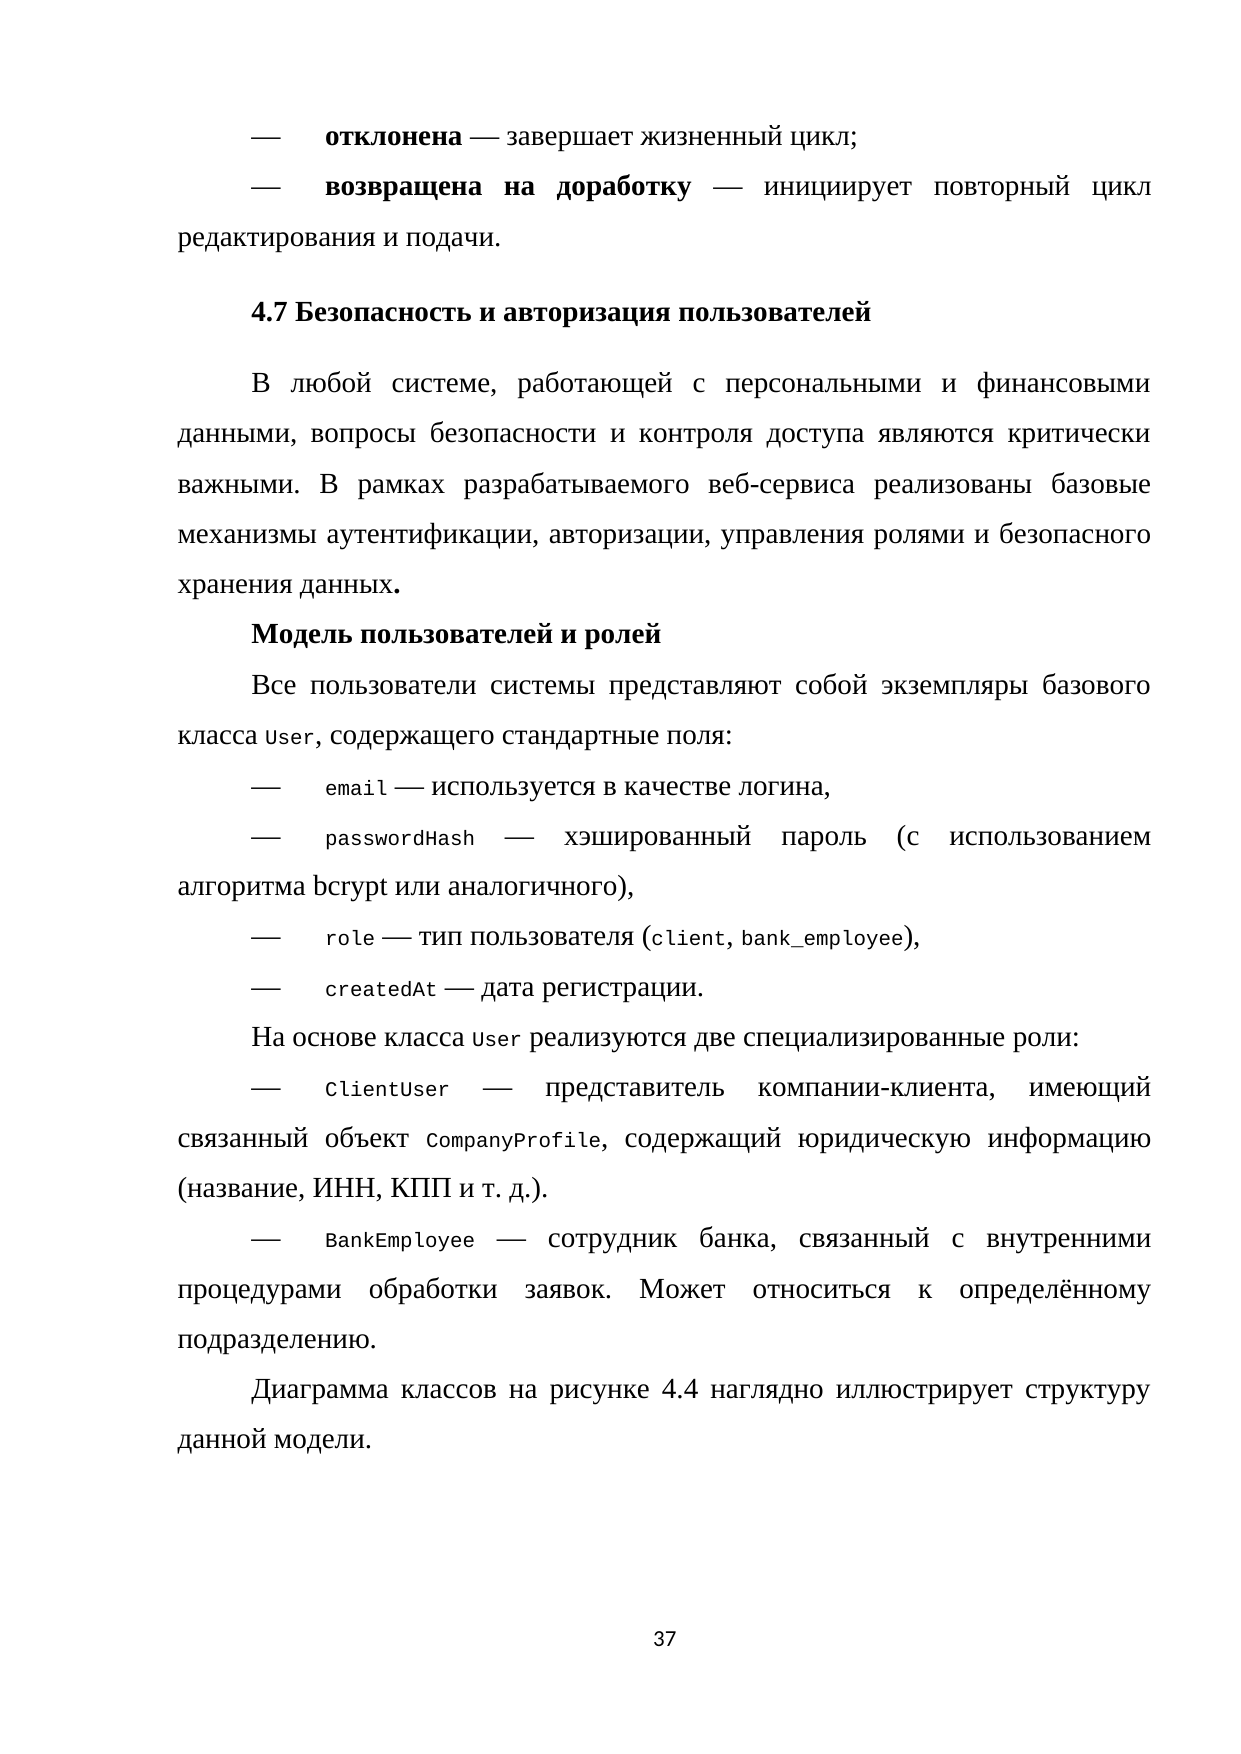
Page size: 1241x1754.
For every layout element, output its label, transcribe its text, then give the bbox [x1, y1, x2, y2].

text ClientUser — представитель компании-клиента, имеющий связанный объект CompanyProfile, содержащий юридическую информацию (название, ИНН, КПП и т. д.). [177, 1069, 1152, 1204]
text Модель пользователей и ролей [177, 617, 1152, 650]
text Диаграмма классов на рисунке 4.4 наглядно иллюстрирует структуру данной модели. [177, 1371, 1152, 1455]
text Безопасность и авторизация пользователей [177, 294, 1152, 328]
text passwordHash — хэшированный пароль (с использованием алгоритма bcrypt или аналогичного), [177, 818, 1152, 902]
text В любой системе, работающей с персональными и финансовыми данными, вопросы безопасности и контроля доступа являются критически важными. В рамках разрабатываемого веб-сервиса реализованы базовые механизмы аутентификации, авторизации, управления ролями и безопасного хранения данных. [177, 365, 1152, 600]
text Все пользователи системы представляют собой экземпляры базового класса User, содержащего стандартные поля: [177, 667, 1152, 751]
text возвращена на доработку — инициирует повторный цикл редактирования и подачи. [177, 168, 1152, 252]
text createdAt — дата регистрации. [177, 969, 1152, 1002]
text role — тип пользователя (client, bank_employee), [177, 918, 1152, 952]
text На основе класса User реализуются две специализированные роли: [177, 1019, 1152, 1053]
text BankEmployee — сотрудник банка, связанный с внутренними процедурами обработки заявок. Может относиться к определённому подразделению. [177, 1220, 1152, 1354]
text email — используется в качестве логина, [177, 768, 1152, 801]
text отклонена — завершает жизненный цикл; [177, 118, 1152, 152]
